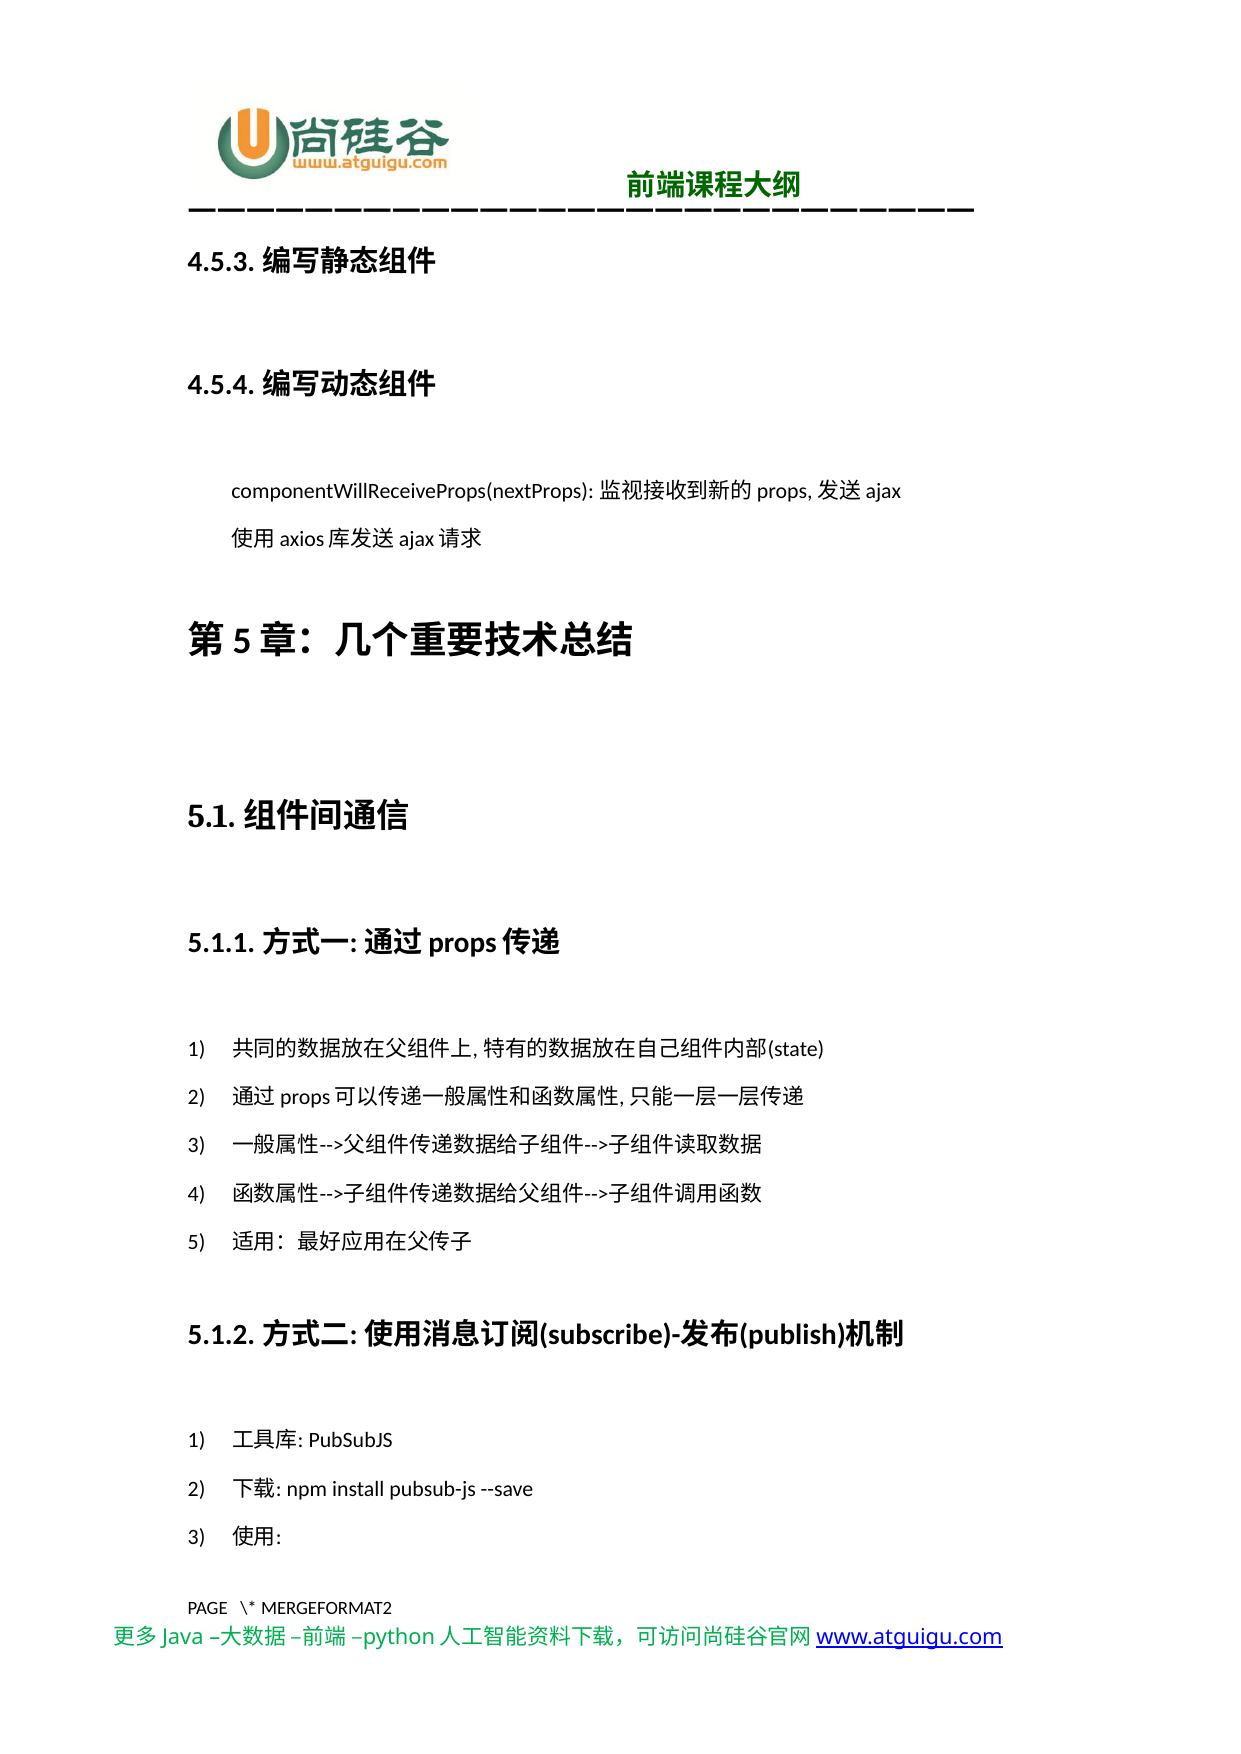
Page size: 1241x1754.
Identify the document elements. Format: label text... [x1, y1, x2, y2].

subtitle 4.5.4. 编写动态组件 [187, 349, 1053, 414]
picture [187, 88, 479, 195]
list 一般属性-->父组件传递数据给子组件-->子组件读取数据 [187, 1127, 1053, 1159]
subtitle 4.5.3. 编写静态组件 [187, 227, 1053, 292]
list 工具库: PubSubJS [187, 1422, 1053, 1454]
list 共同的数据放在父组件上, 特有的数据放在自己组件内部(state) [187, 1030, 1053, 1063]
list 通过props可以传递一般属性和函数属性, 只能一层一层传递 [187, 1079, 1053, 1111]
list 使用: [187, 1519, 1053, 1551]
list 适用：最好应用在父传子 [187, 1224, 1053, 1256]
list 函数属性-->子组件传递数据给父组件-->子组件调用函数 [187, 1175, 1053, 1208]
subtitle 5.1. 组件间通信 [187, 780, 1053, 845]
subtitle 5.1.1. 方式一: 通过props传递 [187, 907, 1053, 972]
subtitle 5.1.2. 方式二: 使用消息订阅(subscribe)-发布(publish)机制 [187, 1299, 1053, 1364]
text componentWillReceiveProps(nextProps): 监视接收到新的props, 发送ajax [187, 472, 1053, 505]
list 下载: npm install pubsub-js --save [187, 1470, 1053, 1503]
subtitle 第5章：几个重要技术总结 [187, 604, 1053, 669]
text 使用axios库发送ajax请求 [187, 521, 1053, 553]
